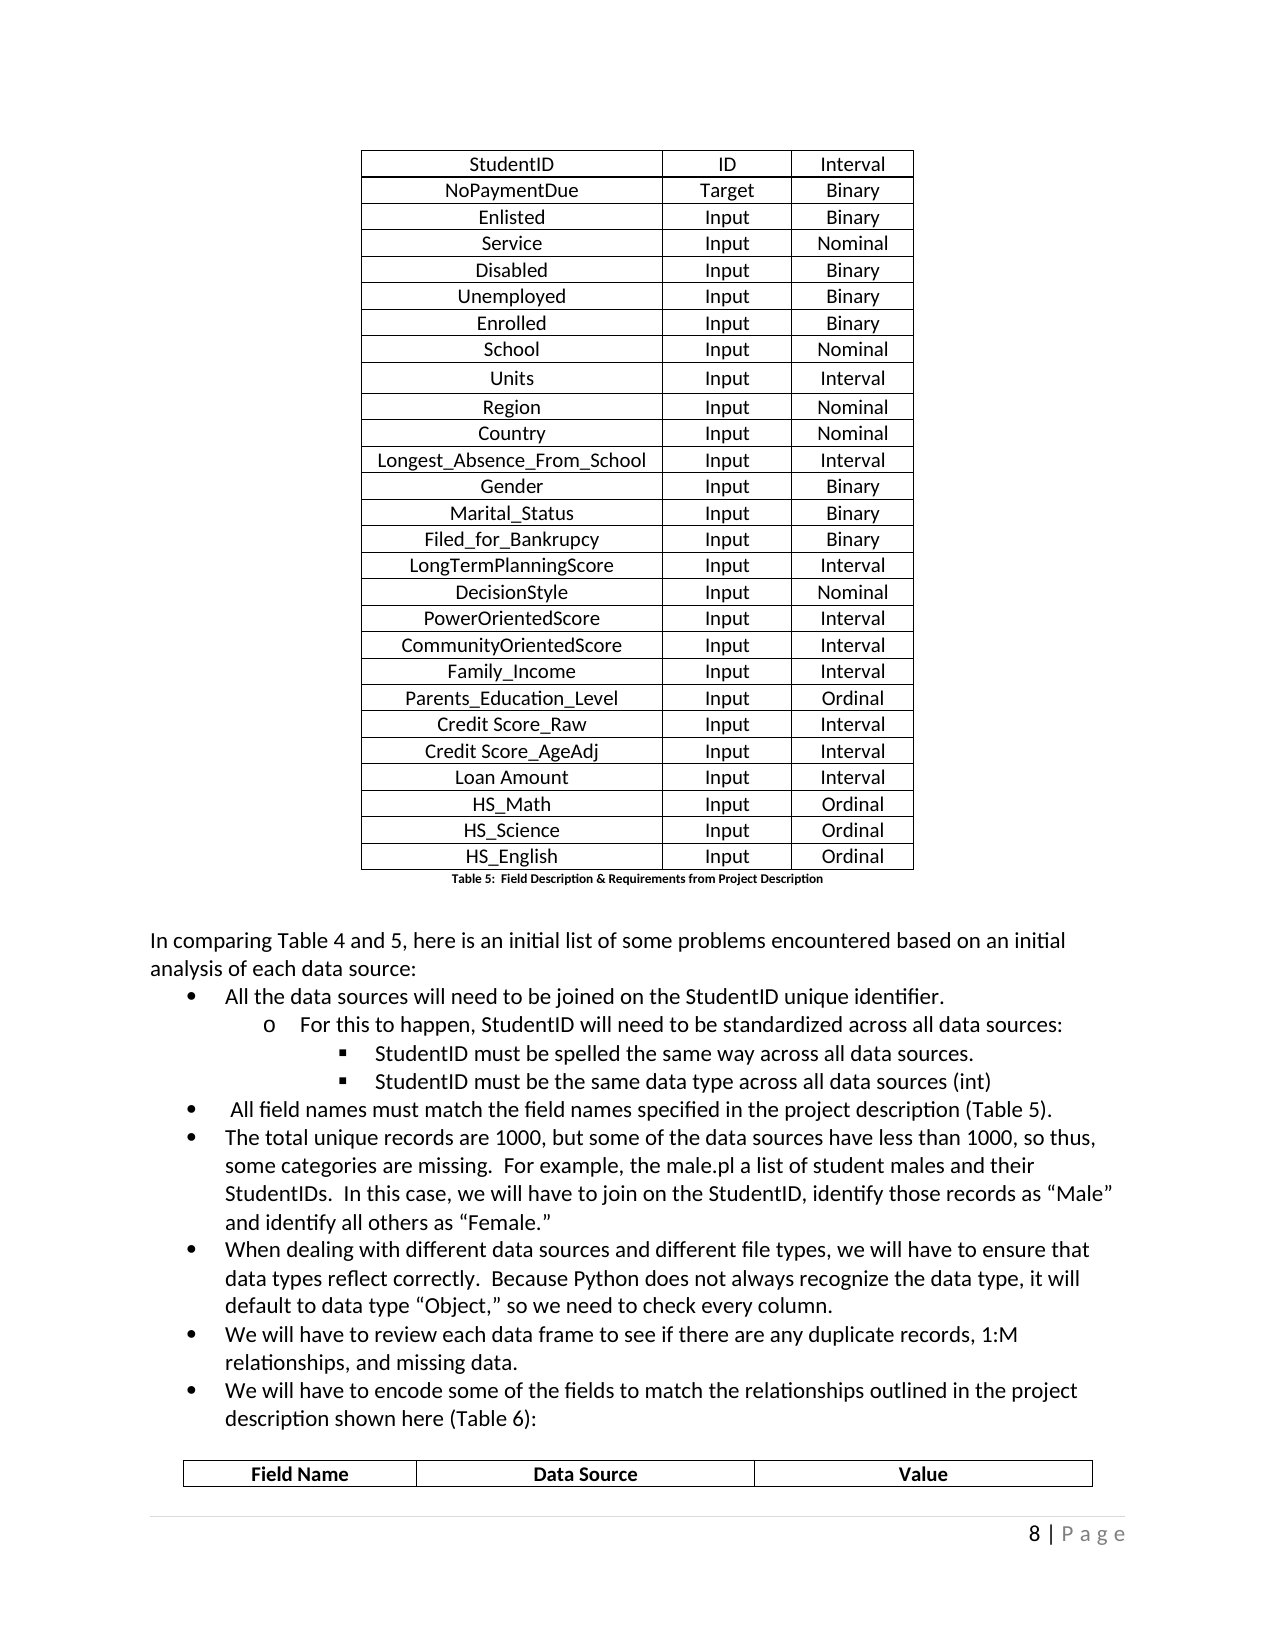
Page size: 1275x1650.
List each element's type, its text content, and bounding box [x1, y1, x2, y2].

table_cell HS_Science [362, 817, 662, 843]
table_cell LongTermPlanningScore [362, 553, 662, 578]
table_cell Input [663, 764, 791, 790]
table_cell Input [663, 685, 791, 710]
table_cell Binary [792, 473, 913, 499]
table_cell Input [663, 230, 791, 256]
table_header Data Source [417, 1461, 754, 1486]
table_cell Interval [792, 606, 913, 631]
table_cell PowerOrientedScore [362, 606, 662, 631]
table_cell Input [663, 791, 791, 816]
table_cell Binary [792, 310, 913, 335]
table_cell Interval [792, 632, 913, 657]
table_cell Input [663, 204, 791, 229]
table_cell HS_Math [362, 791, 662, 816]
text In comparing Table 4 and 5, here is an initial list of some problems encountered based on an initial analysis of each data source: [150, 926, 1125, 982]
table_cell Input [663, 659, 791, 684]
table_cell Interval [792, 553, 913, 578]
table_cell Input [663, 283, 791, 309]
table_cell Binary [792, 283, 913, 309]
table_cell Binary [792, 178, 913, 203]
list For this to happen, StudentID will need to be standardized across all data sources: [262, 1010, 1125, 1039]
list The total unique records are 1000, but some of the data sources have less than 1000, so thus, some categories are missing. For example, the male.pl a list of student males and their StudentIDs. In this case, we will have to join on the StudentID, identify those records as “Male” and identify all others as “Female.” [187, 1123, 1125, 1236]
table_cell Ordinal [792, 685, 913, 710]
table_cell Enrolled [362, 310, 662, 335]
table_header Field Name [184, 1461, 416, 1486]
table_cell CommunityOrientedScore [362, 632, 662, 657]
table_cell Service [362, 230, 662, 256]
list All the data sources will need to be joined on the StudentID unique identifier. [187, 982, 1125, 1010]
table_cell NoPaymentDue [362, 178, 662, 203]
table_cell Target [663, 178, 791, 203]
table_cell Input [663, 257, 791, 282]
table_cell Family_Income [362, 659, 662, 684]
table_cell StudentID [362, 151, 662, 176]
table_cell Nominal [792, 230, 913, 256]
table_cell Nominal [792, 420, 913, 446]
table_cell Binary [792, 500, 913, 525]
table_cell Input [663, 738, 791, 763]
table_cell Input [663, 606, 791, 631]
list All field names must match the field names specified in the project description (Table 5). [187, 1096, 1125, 1123]
table_cell Enlisted [362, 204, 662, 229]
table_cell HS_English [362, 844, 662, 869]
text Table 5: Field Description & Requirements from Project Description [150, 870, 1125, 898]
table_cell School [362, 336, 662, 362]
table_cell Ordinal [792, 791, 913, 816]
table_cell Binary [792, 526, 913, 552]
table_cell Filed_for_Bankrupcy [362, 526, 662, 552]
table_cell ID [663, 151, 791, 176]
table_cell Interval [792, 711, 913, 737]
table_cell Region [362, 394, 662, 419]
list When dealing with different data sources and different file types, we will have to ensure that data types reflect correctly. Because Python does not always recognize the data type, it will default to data type “Object,” so we need to check every column. [187, 1236, 1125, 1320]
table_cell Input [663, 336, 791, 362]
list StudentID must be the same data type across all data sources (int) [337, 1067, 1125, 1096]
table_cell Input [663, 394, 791, 419]
table_cell Input [663, 553, 791, 578]
table_cell Nominal [792, 579, 913, 604]
table_cell Interval [792, 738, 913, 763]
table_cell Input [663, 632, 791, 657]
table_cell Loan Amount [362, 764, 662, 790]
table_cell Input [663, 447, 791, 472]
table_cell Input [663, 310, 791, 335]
table_cell Input [663, 844, 791, 869]
table_cell Input [663, 711, 791, 737]
table_cell Credit Score_AgeAdj [362, 738, 662, 763]
table_cell DecisionStyle [362, 579, 662, 604]
table_cell Country [362, 420, 662, 446]
table_cell Interval [792, 151, 913, 176]
table_cell Ordinal [792, 817, 913, 843]
table_cell Interval [792, 363, 913, 393]
table_cell Interval [792, 447, 913, 472]
table_cell Binary [792, 204, 913, 229]
table_cell Interval [792, 764, 913, 790]
table_cell Input [663, 420, 791, 446]
table_cell Credit Score_Raw [362, 711, 662, 737]
table_cell Parents_Education_Level [362, 685, 662, 710]
table_cell Interval [792, 659, 913, 684]
table_cell Input [663, 500, 791, 525]
list We will have to encode some of the fields to match the relationships outlined in the project description shown here (Table 6): [187, 1376, 1125, 1432]
table_cell Ordinal [792, 844, 913, 869]
table_cell Units [362, 363, 662, 393]
table_cell Disabled [362, 257, 662, 282]
table_cell Input [663, 526, 791, 552]
table_cell Input [663, 363, 791, 393]
table_cell Input [663, 473, 791, 499]
list We will have to review each data frame to see if there are any duplicate records, 1:M relationships, and missing data. [187, 1320, 1125, 1376]
table_cell Longest_Absence_From_School [362, 447, 662, 472]
table_cell Unemployed [362, 283, 662, 309]
table_cell Binary [792, 257, 913, 282]
table_cell Nominal [792, 394, 913, 419]
table_header Value [755, 1461, 1092, 1486]
table_cell Input [663, 817, 791, 843]
table_cell Nominal [792, 336, 913, 362]
table_cell Input [663, 579, 791, 604]
list StudentID must be spelled the same way across all data sources. [337, 1039, 1125, 1067]
table_cell Marital_Status [362, 500, 662, 525]
table_cell Gender [362, 473, 662, 499]
